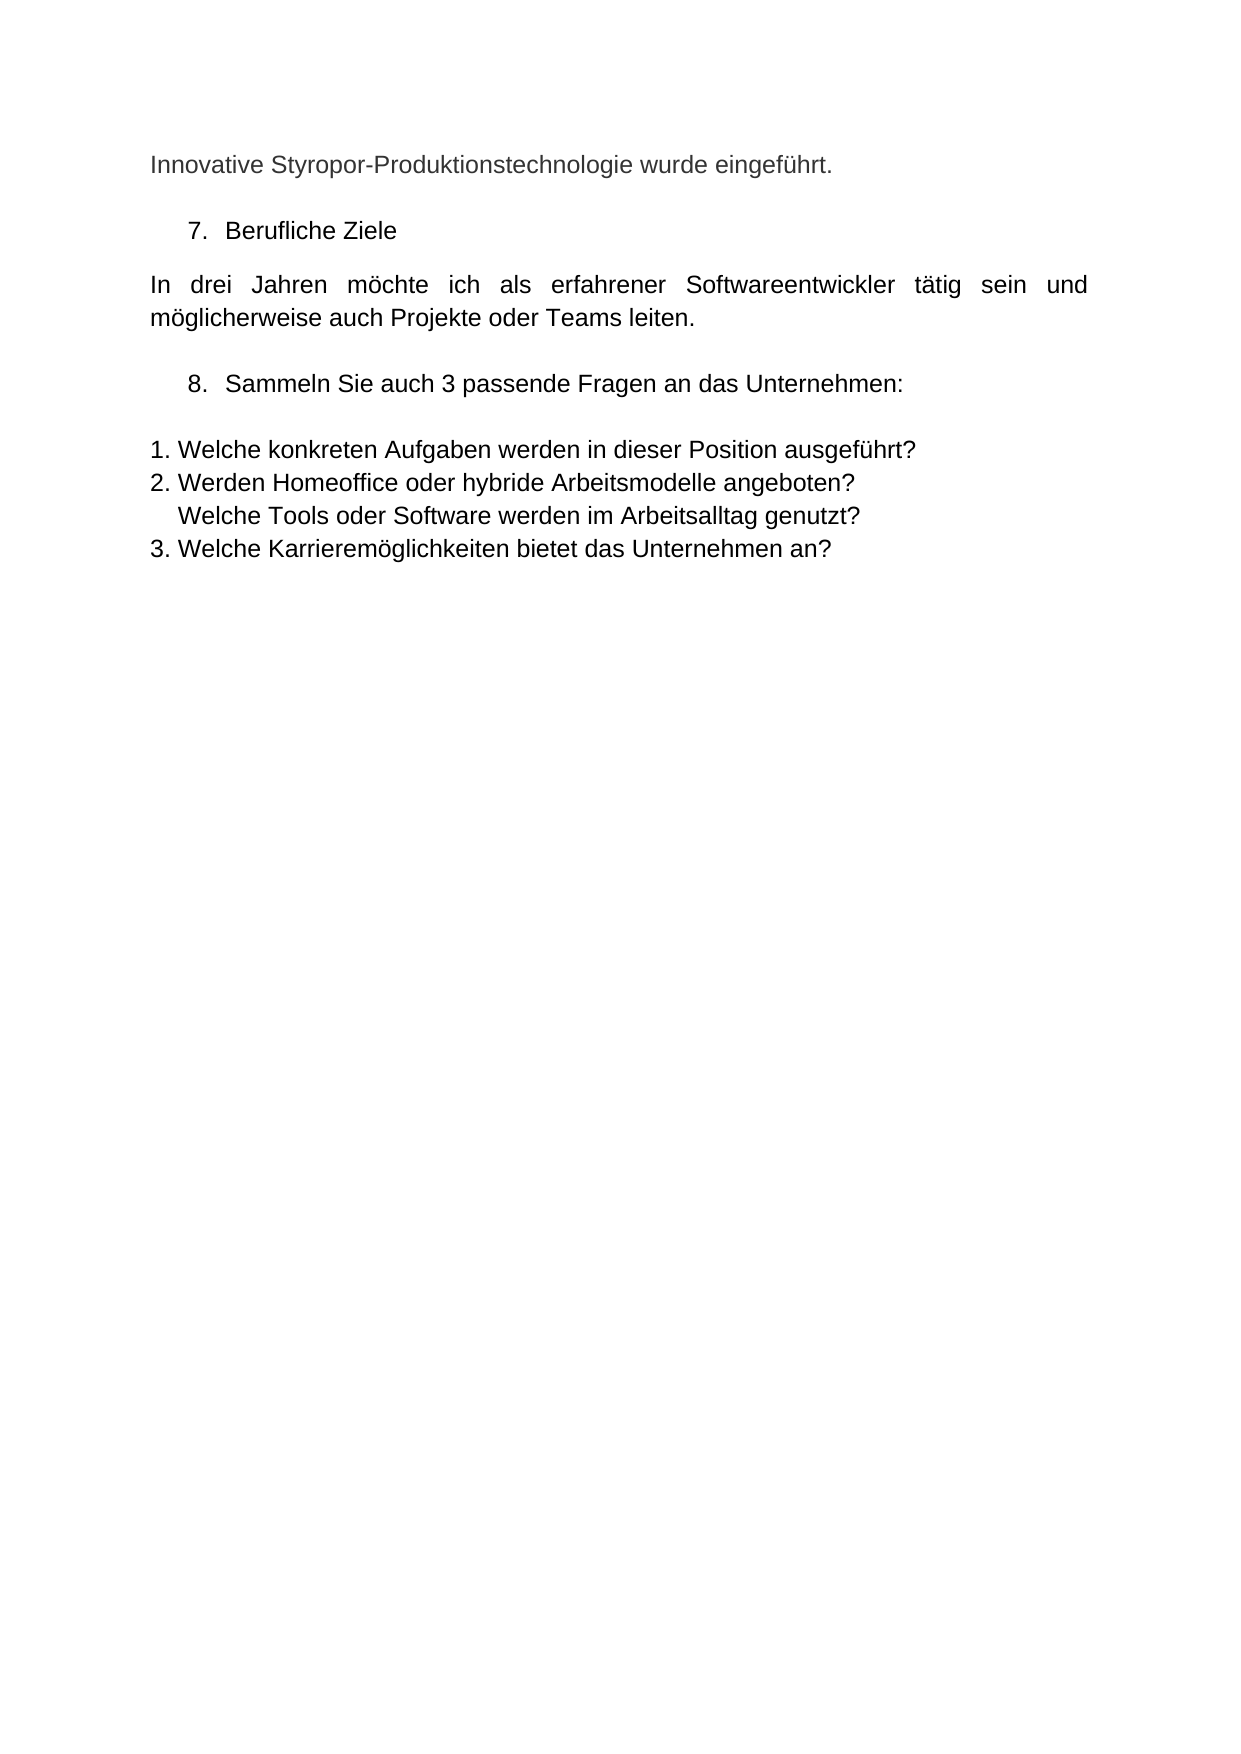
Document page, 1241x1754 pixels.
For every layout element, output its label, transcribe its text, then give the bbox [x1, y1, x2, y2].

text 1. Welche konkreten Aufgaben werden in dieser Position ausgeführt? [150, 435, 1090, 464]
text Innovative Styropor-Produktionstechnologie wurde eingeführt. [150, 150, 1090, 179]
text 3. Welche Karrieremöglichkeiten bietet das Unternehmen an? [150, 534, 1090, 563]
list Sammeln Sie auch 3 passende Fragen an das Unternehmen: [187, 369, 1090, 398]
text In drei Jahren möchte ich als erfahrener Softwareentwickler tätig sein und möglicherweise auch Projekte oder Teams leiten. [150, 270, 1090, 332]
list Berufliche Ziele [187, 216, 1090, 245]
text Welche Tools oder Software werden im Arbeitsalltag genutzt? [150, 501, 1090, 530]
text 2. Werden Homeoffice oder hybride Arbeitsmodelle angeboten? [150, 468, 1090, 497]
